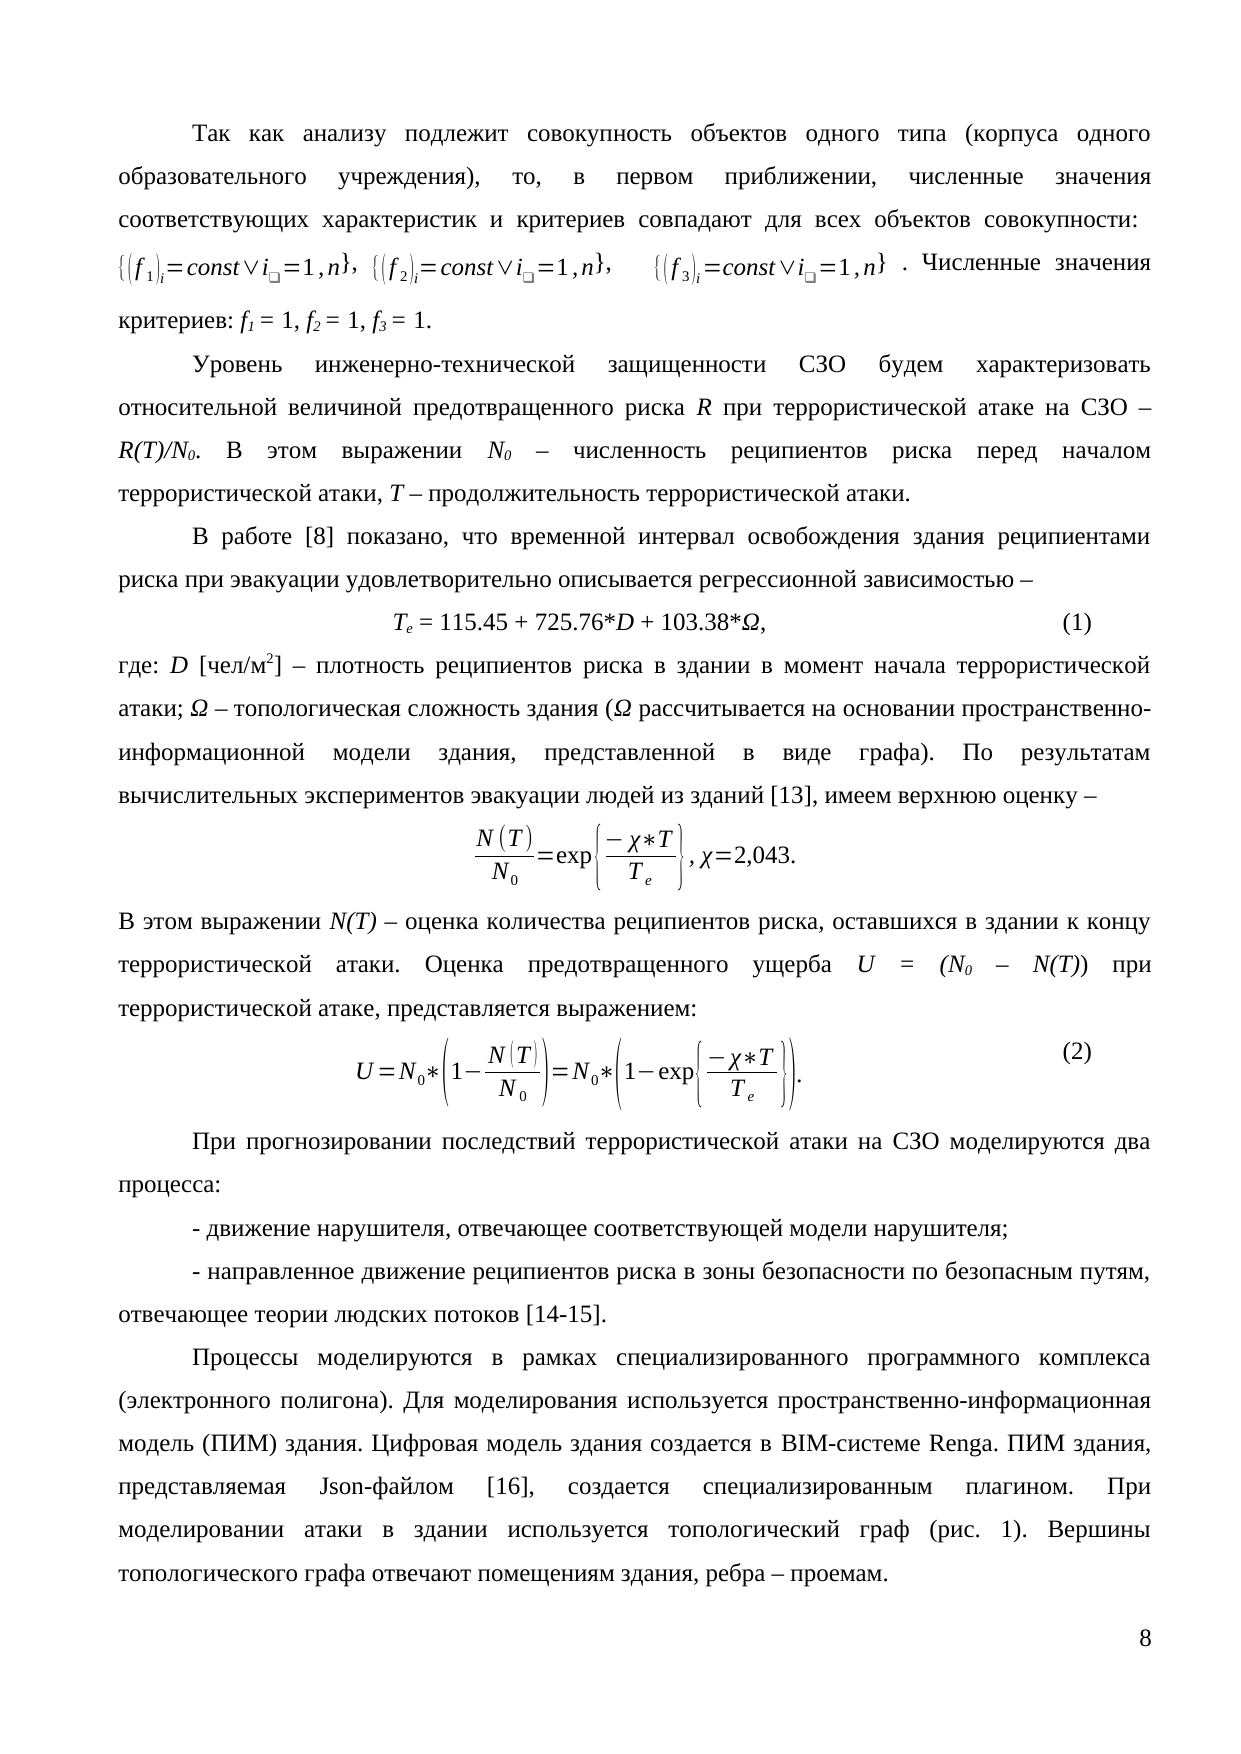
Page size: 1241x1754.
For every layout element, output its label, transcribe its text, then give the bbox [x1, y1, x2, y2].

table_header (2) [1051, 1036, 1139, 1126]
text где: D [чел/м2] – плотность реципиентов риска в здании в момент начала террористической атаки; Ω – топологическая сложность здания (Ω рассчитывается на основании пространственно-информационной модели здания, представленной в виде графа). По результатам вычислительных экспериментов эвакуации людей из зданий [13], имеем верхнюю оценку – [118, 650, 1152, 808]
text В этом выражении N(T) – оценка количества реципиентов риска, оставшихся в здании к концу террористической атаки. Оценка предотвращенного ущерба U = (N0 – N(T)) при террористической атаке, представляется выражением: [118, 906, 1152, 1021]
table_header (1) [1051, 608, 1139, 650]
text - движение нарушителя, отвечающее соответствующей модели нарушителя; [118, 1213, 1152, 1241]
text - направленное движение реципиентов риска в зоны безопасности по безопасным путям, отвечающее теории людских потоков [14-15]. [118, 1256, 1152, 1328]
text Процессы моделируются в рамках специализированного программного комплекса (электронного полигона). Для моделирования используется пространственно-информационная модель (ПИМ) здания. Цифровая модель здания создается в BIM-системе Renga. ПИМ здания, представляемая Json-файлом [16], создается специализированным плагином. При моделировании атаки в здании используется топологический граф (рис. 1). Вершины топологического графа отвечают помещениям здания, ребра – проемам. [118, 1342, 1152, 1586]
table_header Te = 115.45 + 725.76*D + 103.38*Ω, [107, 608, 1051, 650]
text Так как анализу подлежит совокупность объектов одного типа (корпуса одного образовательного учреждения), то, в первом приближении, численные значения соответствующих характеристик и критериев совпадают для всех объектов совокупности: }, }, } . Численные значения критериев: f1 = 1, f2 = 1, f3 = 1. [118, 118, 1152, 334]
text В работе [8] показано, что временной интервал освобождения здания реципиентами риска при эвакуации удовлетворительно описывается регрессионной зависимостью – [118, 521, 1152, 593]
text Уровень инженерно-технической защищенности СЗО будем характеризовать относительной величиной предотвращенного риска R при террористической атаке на СЗО – R(T)/N0. В этом выражении N0 – численность реципиентов риска перед началом террористической атаки, T – продолжительность террористической атаки. [118, 349, 1152, 507]
table_header . [107, 1036, 1051, 1126]
text При прогнозировании последствий террористической атаки на СЗО моделируются два процесса: [118, 1126, 1152, 1198]
